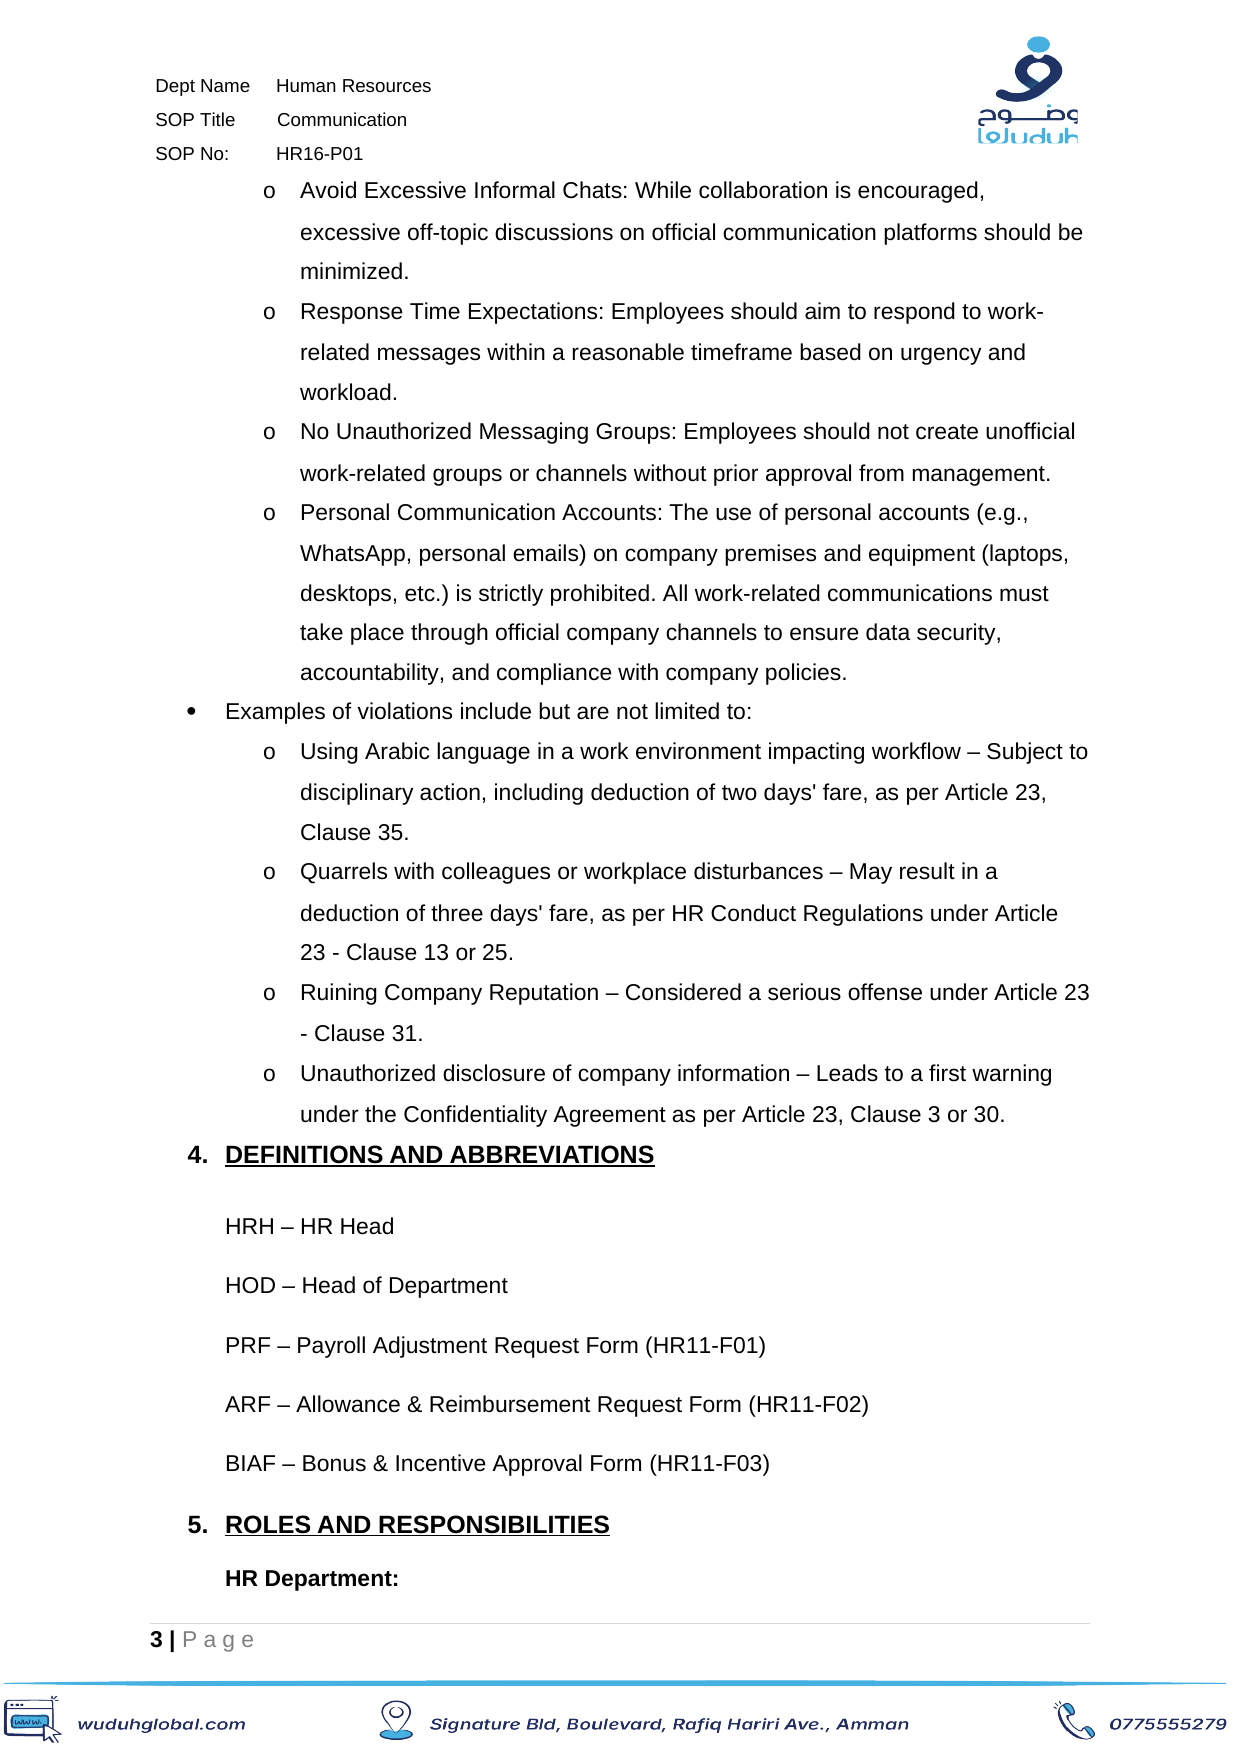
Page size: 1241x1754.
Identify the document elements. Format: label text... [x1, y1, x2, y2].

list Response Time Expectations: Employees should aim to respond to work-related messages within a reasonable timeframe based on urgency and workload. [262, 298, 1090, 405]
list ROLES AND responsibilities [187, 1510, 1090, 1538]
list Using Arabic language in a work environment impacting workflow – Subject to disciplinary action, including deduction of two days' fare, as per Article 23, Clause 35. [262, 738, 1090, 845]
text HR Department: [225, 1565, 1090, 1592]
list Definitions AND ABBREVIATIONS [187, 1141, 1090, 1169]
list Unauthorized disclosure of company information – Leads to a first warning under the Confidentiality Agreement as per Article 23, Clause 3 or 30. [262, 1059, 1090, 1127]
text HRH – HR Head [225, 1213, 1090, 1239]
picture [2, 1680, 1228, 1743]
list Examples of violations include but are not limited to: [187, 698, 1090, 725]
list Avoid Excessive Informal Chats: While collaboration is encouraged, excessive off-topic discussions on official communication platforms should be minimized. [262, 177, 1090, 284]
text HOD – Head of Department [225, 1272, 1090, 1298]
list Quarrels with colleagues or workplace disturbances – May result in a deduction of three days' fare, as per HR Conduct Regulations under Article 23 - Clause 13 or 25. [262, 858, 1090, 966]
picture [977, 36, 1078, 143]
list Personal Communication Accounts: The use of personal accounts (e.g., WhatsApp, personal emails) on company premises and equipment (laptops, desktops, etc.) is strictly prohibited. All work-related communications must take place through official company channels to ensure data security, accountability, and compliance with company policies. [262, 499, 1090, 685]
text BIAF – Bonus & Incentive Approval Form (HR11-F03) [225, 1450, 1090, 1477]
list Ruining Company Reputation – Considered a serious offense under Article 23 - Clause 31. [262, 979, 1090, 1046]
text ARF – Allowance & Reimbursement Request Form (HR11-F02) [225, 1391, 1090, 1417]
text PRF – Payroll Adjustment Request Form (HR11-F01) [225, 1332, 1090, 1358]
list No Unauthorized Messaging Groups: Employees should not create unofficial work-related groups or channels without prior approval from management. [262, 418, 1090, 486]
